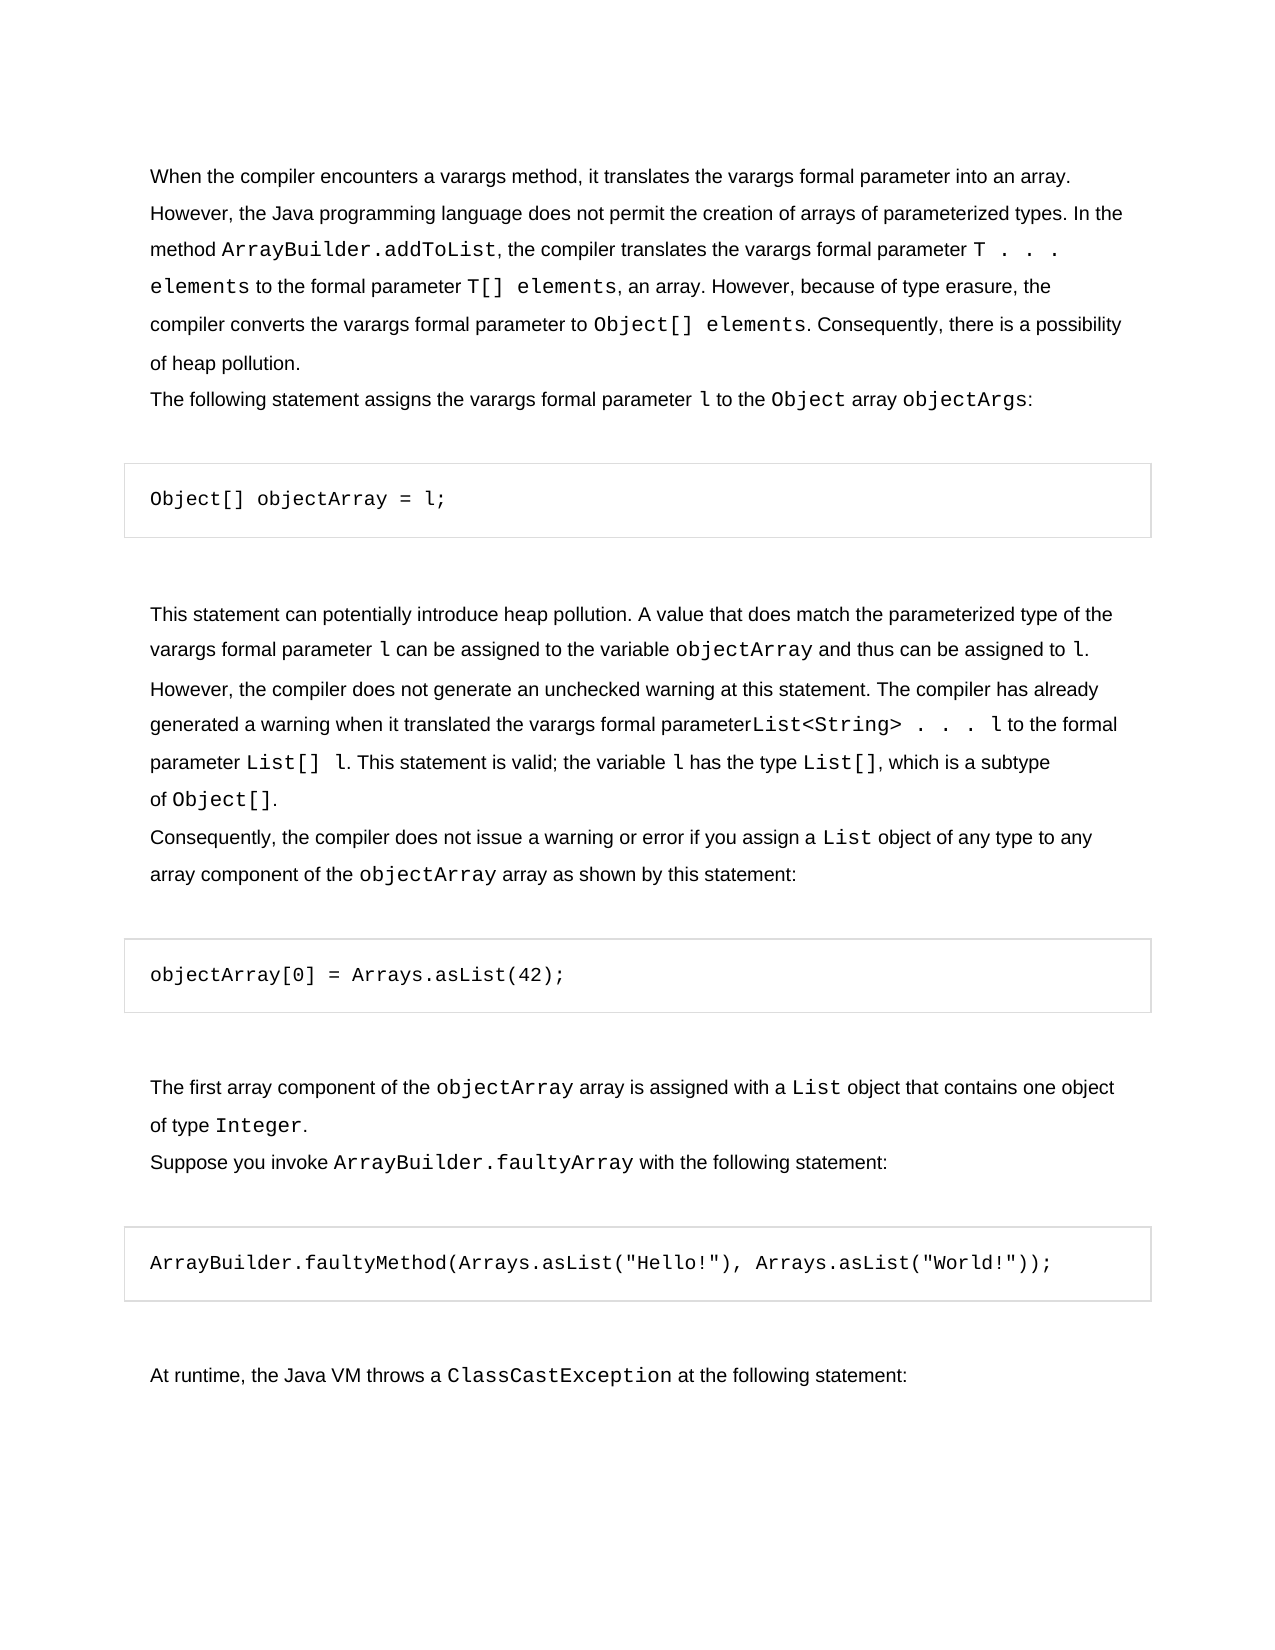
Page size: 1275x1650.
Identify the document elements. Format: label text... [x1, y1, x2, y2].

text ArrayBuilder.faultyMethod(Arrays.asList("Hello!"), Arrays.asList("World!")); [125, 1228, 1150, 1300]
text At runtime, the Java VM throws a ClassCastException at the following statement: [150, 1352, 1125, 1389]
text This statement can potentially introduce heap pollution. A value that does match the parameterized type of the varargs formal parameter l can be assigned to the variable objectArray and thus can be assigned to l. However, the compiler does not generate an unchecked warning at this statement. The compiler has already generated a warning when it translated the varargs formal parameterList<String> . . . l to the formal parameter List[] l. This statement is valid; the variable l has the type List[], which is a subtype of Object[]. [150, 588, 1125, 813]
text objectArray[0] = Arrays.asList(42); [125, 940, 1150, 1012]
text When the compiler encounters a varargs method, it translates the varargs formal parameter into an array. However, the Java programming language does not permit the creation of arrays of parameterized types. In the method ArrayBuilder.addToList, the compiler translates the varargs formal parameter T . . . elements to the formal parameter T[] elements, an array. However, because of type erasure, the compiler converts the varargs formal parameter to Object[] elements. Consequently, there is a possibility of heap pollution. [150, 150, 1125, 375]
text Object[] objectArray = l; [125, 464, 1150, 537]
text Consequently, the compiler does not issue a warning or error if you assign a List object of any type to any array component of the objectArray array as shown by this statement: [150, 813, 1125, 888]
text Suppose you invoke ArrayBuilder.faultyArray with the following statement: [150, 1138, 1125, 1176]
text The following statement assigns the varargs formal parameter l to the Object array objectArgs: [150, 375, 1125, 412]
text The first array component of the objectArray array is assigned with a List object that contains one object of type Integer. [150, 1063, 1125, 1138]
